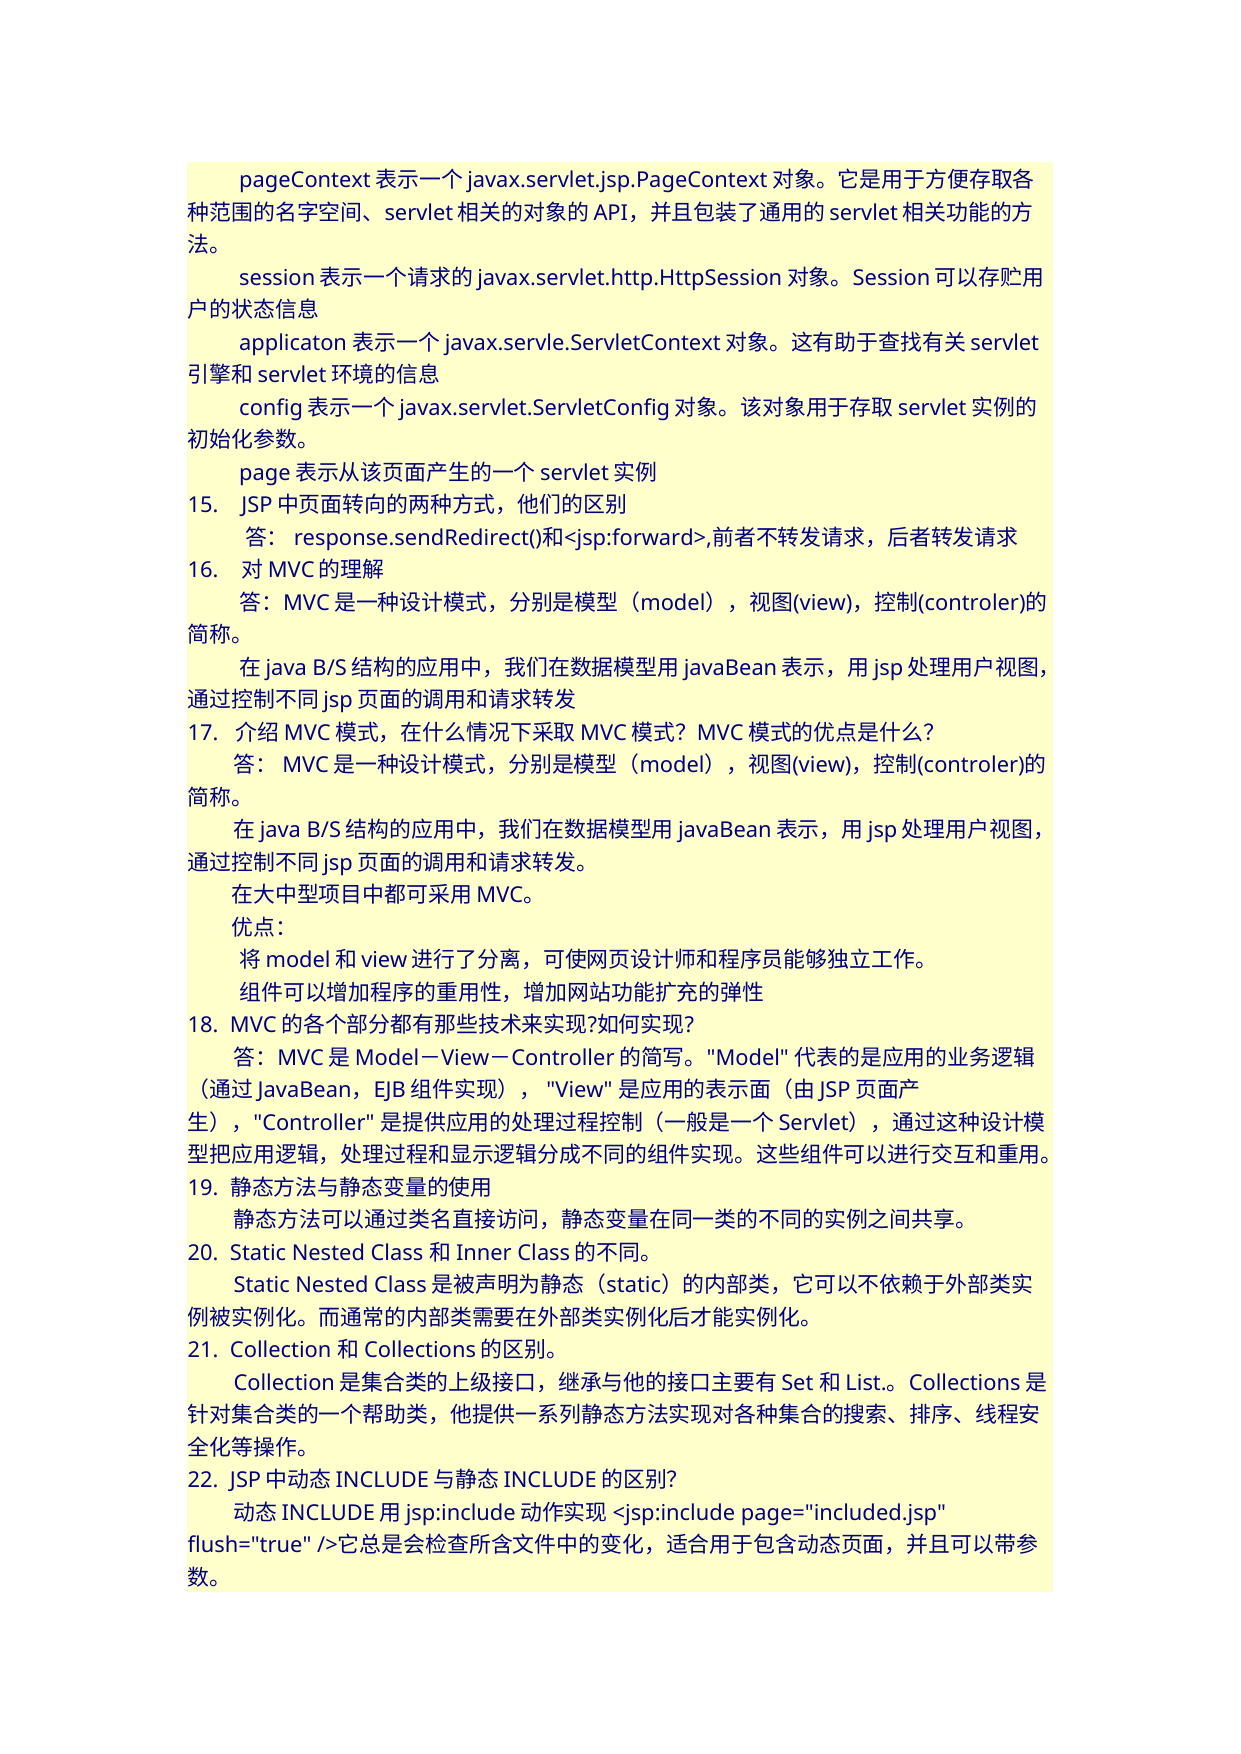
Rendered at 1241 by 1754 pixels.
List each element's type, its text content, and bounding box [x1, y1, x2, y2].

text config表示一个javax.servlet.ServletConfig对象。该对象用于存取servlet实例的初始化参数。 [187, 389, 1053, 454]
text 15. JSP中页面转向的两种方式，他们的区别 [187, 487, 1053, 519]
text 21. Collection 和 Collections的区别。 [187, 1332, 1053, 1364]
text applicaton 表示一个javax.servle.ServletContext对象。这有助于查找有关servlet引擎和servlet环境的信息 [187, 324, 1053, 389]
text 在大中型项目中都可采用MVC。 [187, 877, 1053, 909]
text Collection是集合类的上级接口，继承与他的接口主要有Set 和List.。Collections是针对集合类的一个帮助类，他提供一系列静态方法实现对各种集合的搜索、排序、线程安全化等操作。 [187, 1364, 1053, 1462]
text 19. 静态方法与静态变量的使用 [187, 1169, 1053, 1202]
text 静态方法可以通过类名直接访问，静态变量在同一类的不同的实例之间共享。 [187, 1202, 1053, 1234]
text page表示从该页面产生的一个servlet实例 [187, 454, 1053, 487]
text session表示一个请求的javax.servlet.http.HttpSession对象。Session可以存贮用户的状态信息 [187, 259, 1053, 324]
text 在java B/S结构的应用中，我们在数据模型用javaBean表示，用jsp处理用户视图，通过控制不同jsp页面的调用和请求转发 [187, 649, 1053, 714]
text 组件可以增加程序的重用性，增加网站功能扩充的弹性 [187, 974, 1053, 1007]
text 16. 对MVC的理解 [187, 552, 1053, 584]
text 将model和view进行了分离，可使网页设计师和程序员能够独立工作。 [187, 942, 1053, 974]
text 20. Static Nested Class 和 Inner Class的不同。 [187, 1234, 1053, 1267]
text 18. MVC的各个部分都有那些技术来实现?如何实现? [187, 1007, 1053, 1039]
text 优点： [187, 909, 1053, 942]
text pageContext表示一个javax.servlet.jsp.PageContext对象。它是用于方便存取各种范围的名字空间、servlet相关的对象的API，并且包装了通用的servlet相关功能的方法。 [187, 162, 1053, 259]
text 22. JSP中动态INCLUDE与静态INCLUDE的区别？ [187, 1462, 1053, 1494]
text 动态INCLUDE用jsp:include动作实现 <jsp:include page="included.jsp" flush="true" />它总是会检查所含文件中的变化，适合用于包含动态页面，并且可以带参数。 [187, 1494, 1053, 1592]
text 答：MVC是Model－View－Controller的简写。"Model" 代表的是应用的业务逻辑（通过JavaBean，EJB组件实现）， "View" 是应用的表示面（由JSP页面产生），"Controller" 是提供应用的处理过程控制（一般是一个Servlet），通过这种设计模型把应用逻辑，处理过程和显示逻辑分成不同的组件实现。这些组件可以进行交互和重用。 [187, 1039, 1053, 1169]
text 答： response.sendRedirect()和<jsp:forward>,前者不转发请求，后者转发请求 [187, 519, 1053, 552]
text 17. 介绍MVC模式，在什么情况下采取MVC模式？MVC模式的优点是什么？ [187, 714, 1053, 747]
text 在java B/S结构的应用中，我们在数据模型用javaBean表示，用jsp处理用户视图，通过控制不同jsp页面的调用和请求转发。 [187, 812, 1053, 877]
text 答： MVC是一种设计模式，分别是模型（model），视图(view)，控制(controler)的简称。 [187, 747, 1053, 812]
text 答：MVC是一种设计模式，分别是模型（model），视图(view)，控制(controler)的简称。 [187, 584, 1053, 649]
text Static Nested Class是被声明为静态（static）的内部类，它可以不依赖于外部类实例被实例化。而通常的内部类需要在外部类实例化后才能实例化。 [187, 1267, 1053, 1332]
